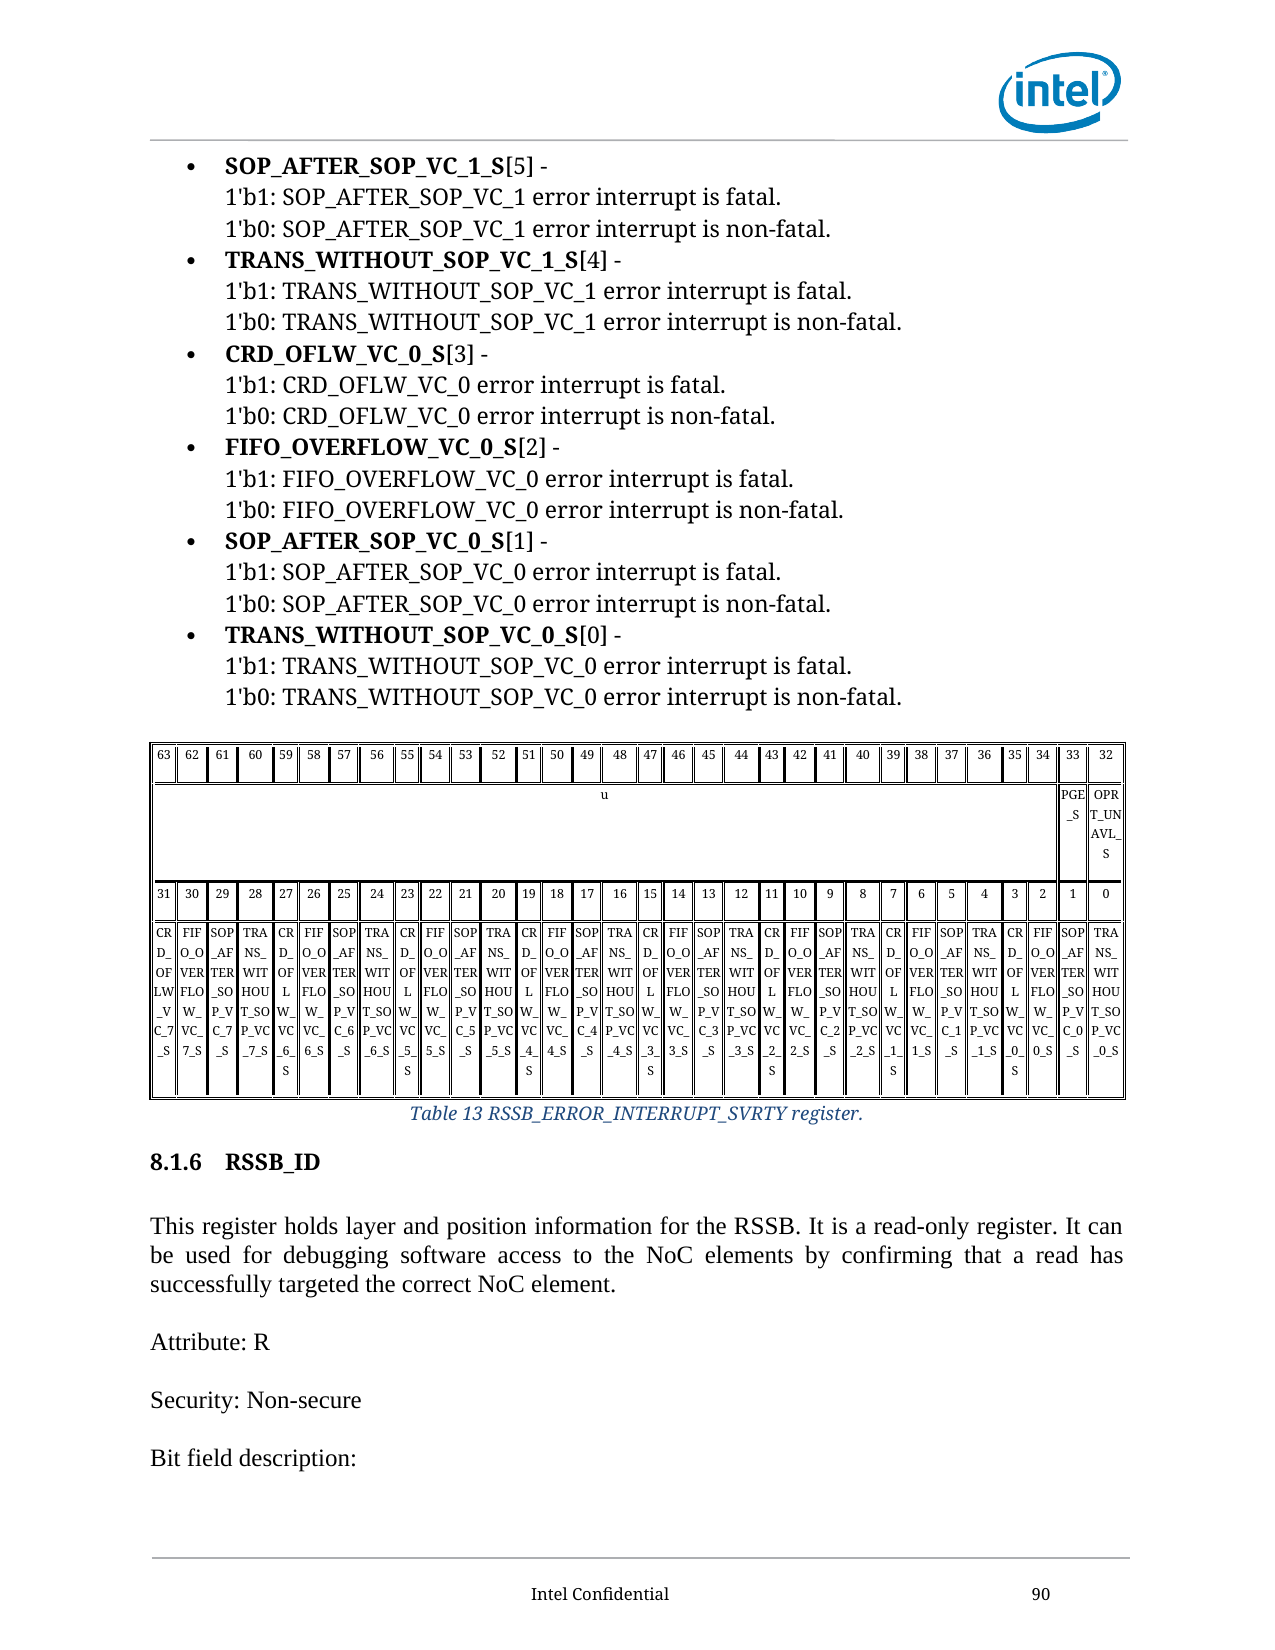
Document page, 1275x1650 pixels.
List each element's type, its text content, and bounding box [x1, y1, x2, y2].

table_header 41 [815, 743, 845, 781]
text Attribute: R [150, 1327, 1125, 1356]
table_cell 29 [209, 883, 236, 920]
list SOP_AFTER_SOP_VC_1_S[5] - 1'b1: SOP_AFTER_SOP_VC_1 error interrupt is fatal. 1'b0: SOP_AFTER_SOP_VC_1 error interrupt is non-fatal. [187, 150, 1125, 244]
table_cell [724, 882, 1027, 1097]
list TRANS_WITHOUT_SOP_VC_0_S[0] - 1'b1: TRANS_WITHOUT_SOP_VC_0 error interrupt is fatal. 1'b0: TRANS_WITHOUT_SOP_VC_0 error interrupt is non-fatal. [187, 619, 1125, 712]
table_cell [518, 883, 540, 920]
subtitle RSSB_ID [150, 1146, 1125, 1177]
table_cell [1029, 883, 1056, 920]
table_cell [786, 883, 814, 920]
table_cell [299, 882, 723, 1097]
text Security: Non-secure [150, 1385, 1125, 1413]
table_cell 26 [300, 883, 328, 920]
table_header 58 [299, 743, 329, 781]
table_header 32 [1088, 745, 1123, 781]
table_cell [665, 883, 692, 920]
table_header 53 [451, 745, 480, 781]
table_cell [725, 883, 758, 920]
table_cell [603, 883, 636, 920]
table_cell 24 [361, 883, 393, 920]
table_cell OPRT_UNAVL_S [1089, 781, 1123, 880]
table_cell 27 [275, 883, 297, 920]
table_cell 23 [396, 883, 418, 920]
table_cell 22 [422, 883, 449, 920]
table_header 63 [153, 745, 177, 781]
list SOP_AFTER_SOP_VC_0_S[1] - 1'b1: SOP_AFTER_SOP_VC_0 error interrupt is fatal. 1'b0: SOP_AFTER_SOP_VC_0 error interrupt is non-fatal. [187, 525, 1125, 619]
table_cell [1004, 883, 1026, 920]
table_cell 30 [178, 883, 206, 920]
table_cell 25 [331, 883, 357, 920]
table_header 60 [237, 743, 273, 781]
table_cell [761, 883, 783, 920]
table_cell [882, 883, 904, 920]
table_header 46 [663, 745, 694, 781]
text This register holds layer and position information for the RSSB. It is a read-only register. It can be used for debugging software access to the NoC elements by confirming that a read has successfully targeted the correct NoC element. [150, 1211, 1125, 1298]
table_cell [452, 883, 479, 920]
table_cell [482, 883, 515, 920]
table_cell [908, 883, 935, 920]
table_header 36 [966, 745, 1002, 781]
list CRD_OFLW_VC_0_S[3] - 1'b1: CRD_OFLW_VC_0 error interrupt is fatal. 1'b0: CRD_OFLW_VC_0 error interrupt is non-fatal. [187, 337, 1125, 431]
table_cell 31 [153, 880, 175, 920]
table_header 42 [784, 743, 815, 781]
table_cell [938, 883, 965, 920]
table_header 61 [207, 745, 237, 781]
table_cell PGE_S [1060, 785, 1086, 880]
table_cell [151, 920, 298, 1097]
table_cell u [153, 781, 1056, 880]
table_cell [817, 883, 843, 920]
table_header 50 [541, 745, 572, 781]
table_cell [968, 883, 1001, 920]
picture [993, 42, 1125, 139]
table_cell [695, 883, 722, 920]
table_header 43 [759, 745, 784, 781]
table_header 62 [177, 745, 207, 781]
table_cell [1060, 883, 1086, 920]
table_header 57 [329, 743, 359, 781]
table_header 52 [480, 745, 516, 781]
table_header 54 [420, 745, 451, 781]
table_cell 28 [239, 883, 272, 920]
table_header 59 [273, 745, 298, 781]
table_header 34 [1028, 743, 1058, 781]
table_header 38 [906, 745, 937, 781]
table_header 51 [516, 745, 541, 781]
list FIFO_OVERFLOW_VC_0_S[2] - 1'b1: FIFO_OVERFLOW_VC_0 error interrupt is fatal. 1'b0: FIFO_OVERFLOW_VC_0 error interrupt is non-fatal. [187, 431, 1125, 525]
table_header 35 [1002, 745, 1027, 781]
table_header 37 [937, 745, 966, 781]
table_header 45 [694, 745, 723, 781]
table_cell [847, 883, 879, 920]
table_header 40 [845, 745, 881, 781]
table_header 49 [572, 745, 602, 781]
table_header 55 [395, 743, 420, 781]
table_header 48 [602, 745, 638, 781]
table_header 33 [1058, 745, 1088, 781]
text Bit field description: [150, 1443, 1125, 1471]
table_header 44 [724, 743, 759, 781]
table_header 47 [638, 743, 663, 781]
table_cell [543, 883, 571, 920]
list TRANS_WITHOUT_SOP_VC_1_S[4] - 1'b1: TRANS_WITHOUT_SOP_VC_1 error interrupt is fatal. 1'b0: TRANS_WITHOUT_SOP_VC_1 error interrupt is non-fatal. [187, 244, 1125, 337]
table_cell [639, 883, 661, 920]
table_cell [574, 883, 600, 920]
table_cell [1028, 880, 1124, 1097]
table_header 56 [359, 745, 395, 781]
table_header 39 [881, 743, 906, 781]
